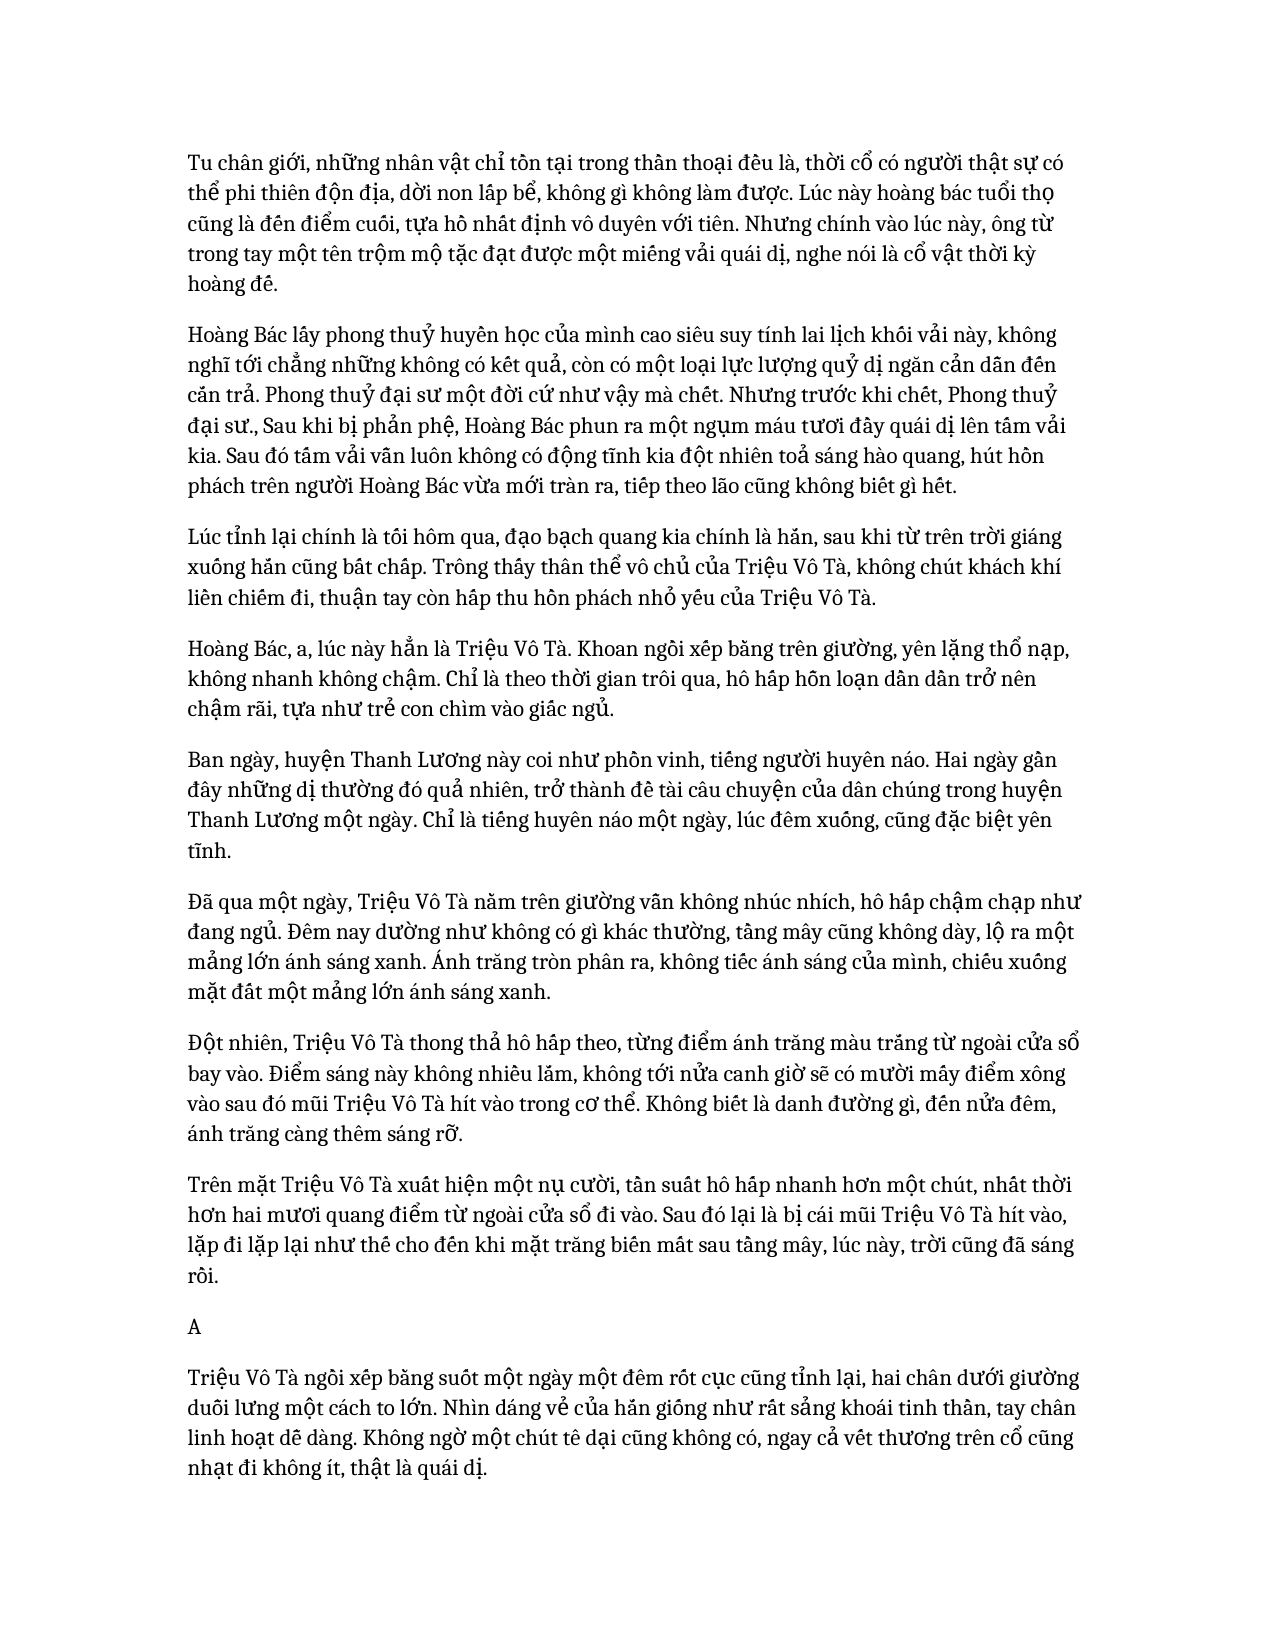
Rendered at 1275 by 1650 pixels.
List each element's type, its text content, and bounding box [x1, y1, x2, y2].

text Ban ngày, huyện Thanh Lương này coi như phồn vinh, tiếng người huyên náo. Hai ngày gần đây những dị thường đó quả nhiên, trở thành đề tài câu chuyện của dân chúng trong huyện Thanh Lương một ngày. Chỉ là tiếng huyên náo một ngày, lúc đêm xuống, cũng đặc biệt yên tĩnh. [187, 747, 1087, 864]
text Đã qua một ngày, Triệu Vô Tà nằm trên giường vẫn không nhúc nhích, hô hấp chậm chạp như đang ngủ. Đêm nay dường như không có gì khác thường, tầng mây cũng không dày, lộ ra một mảng lớn ánh sáng xanh. Ánh trăng tròn phân ra, không tiếc ánh sáng của mình, chiếu xuống mặt đất một mảng lớn ánh sáng xanh. [187, 888, 1087, 1006]
text Hoàng Bác lấy phong thuỷ huyền học của mình cao siêu suy tính lai lịch khối vải này, không nghĩ tới chẳng những không có kết quả, còn có một loại lực lượng quỷ dị ngăn cản dẫn đến cắn trả. Phong thuỷ đại sư một đời cứ như vậy mà chết. Nhưng trước khi chết, Phong thuỷ đại sư., Sau khi bị phản phệ, Hoàng Bác phun ra một ngụm máu tươi đầy quái dị lên tấm vải kia. Sau đó tấm vải vẫn luôn không có động tĩnh kia đột nhiên toả sáng hào quang, hút hồn phách trên người Hoàng Bác vừa mới tràn ra, tiếp theo lão cũng không biết gì hết. [187, 322, 1087, 499]
text A [187, 1313, 1087, 1340]
text Đột nhiên, Triệu Vô Tà thong thả hô hấp theo, từng điểm ánh trăng màu trắng từ ngoài cửa sổ bay vào. Điểm sáng này không nhiều lắm, không tới nửa canh giờ sẽ có mười mấy điểm xông vào sau đó mũi Triệu Vô Tà hít vào trong cơ thể. Không biết là danh đường gì, đến nửa đêm, ánh trăng càng thêm sáng rỡ. [187, 1030, 1087, 1147]
text Triệu Vô Tà ngồi xếp bằng suốt một ngày một đêm rốt cục cũng tỉnh lại, hai chân dưới giường duỗi lưng một cách to lớn. Nhìn dáng vẻ của hắn giống như rất sảng khoái tinh thần, tay chân linh hoạt dễ dàng. Không ngờ một chút tê dại cũng không có, ngay cả vết thương trên cổ cũng nhạt đi không ít, thật là quái dị. [187, 1364, 1087, 1482]
text Tu chân giới, những nhân vật chỉ tồn tại trong thần thoại đều là, thời cổ có người thật sự có thể phi thiên độn địa, dời non lấp bể, không gì không làm được. Lúc này hoàng bác tuổi thọ cũng là đến điểm cuối, tựa hồ nhất định vô duyên với tiên. Nhưng chính vào lúc này, ông từ trong tay một tên trộm mộ tặc đạt được một miếng vải quái dị, nghe nói là cổ vật thời kỳ hoàng đế. [187, 150, 1087, 297]
text Trên mặt Triệu Vô Tà xuất hiện một nụ cười, tần suất hô hấp nhanh hơn một chút, nhất thời hơn hai mươi quang điểm từ ngoài cửa sổ đi vào. Sau đó lại là bị cái mũi Triệu Vô Tà hít vào, lặp đi lặp lại như thế cho đến khi mặt trăng biến mất sau tầng mây, lúc này, trời cũng đã sáng rồi. [187, 1172, 1087, 1289]
text Hoàng Bác, a, lúc này hẳn là Triệu Vô Tà. Khoan ngồi xếp bằng trên giường, yên lặng thổ nạp, không nhanh không chậm. Chỉ là theo thời gian trôi qua, hô hấp hỗn loạn dần dần trở nên chậm rãi, tựa như trẻ con chìm vào giấc ngủ. [187, 635, 1087, 722]
text Lúc tỉnh lại chính là tối hôm qua, đạo bạch quang kia chính là hắn, sau khi từ trên trời giáng xuống hắn cũng bất chấp. Trông thấy thân thể vô chủ của Triệu Vô Tà, không chút khách khí liền chiếm đi, thuận tay còn hấp thu hồn phách nhỏ yếu của Triệu Vô Tà. [187, 524, 1087, 611]
